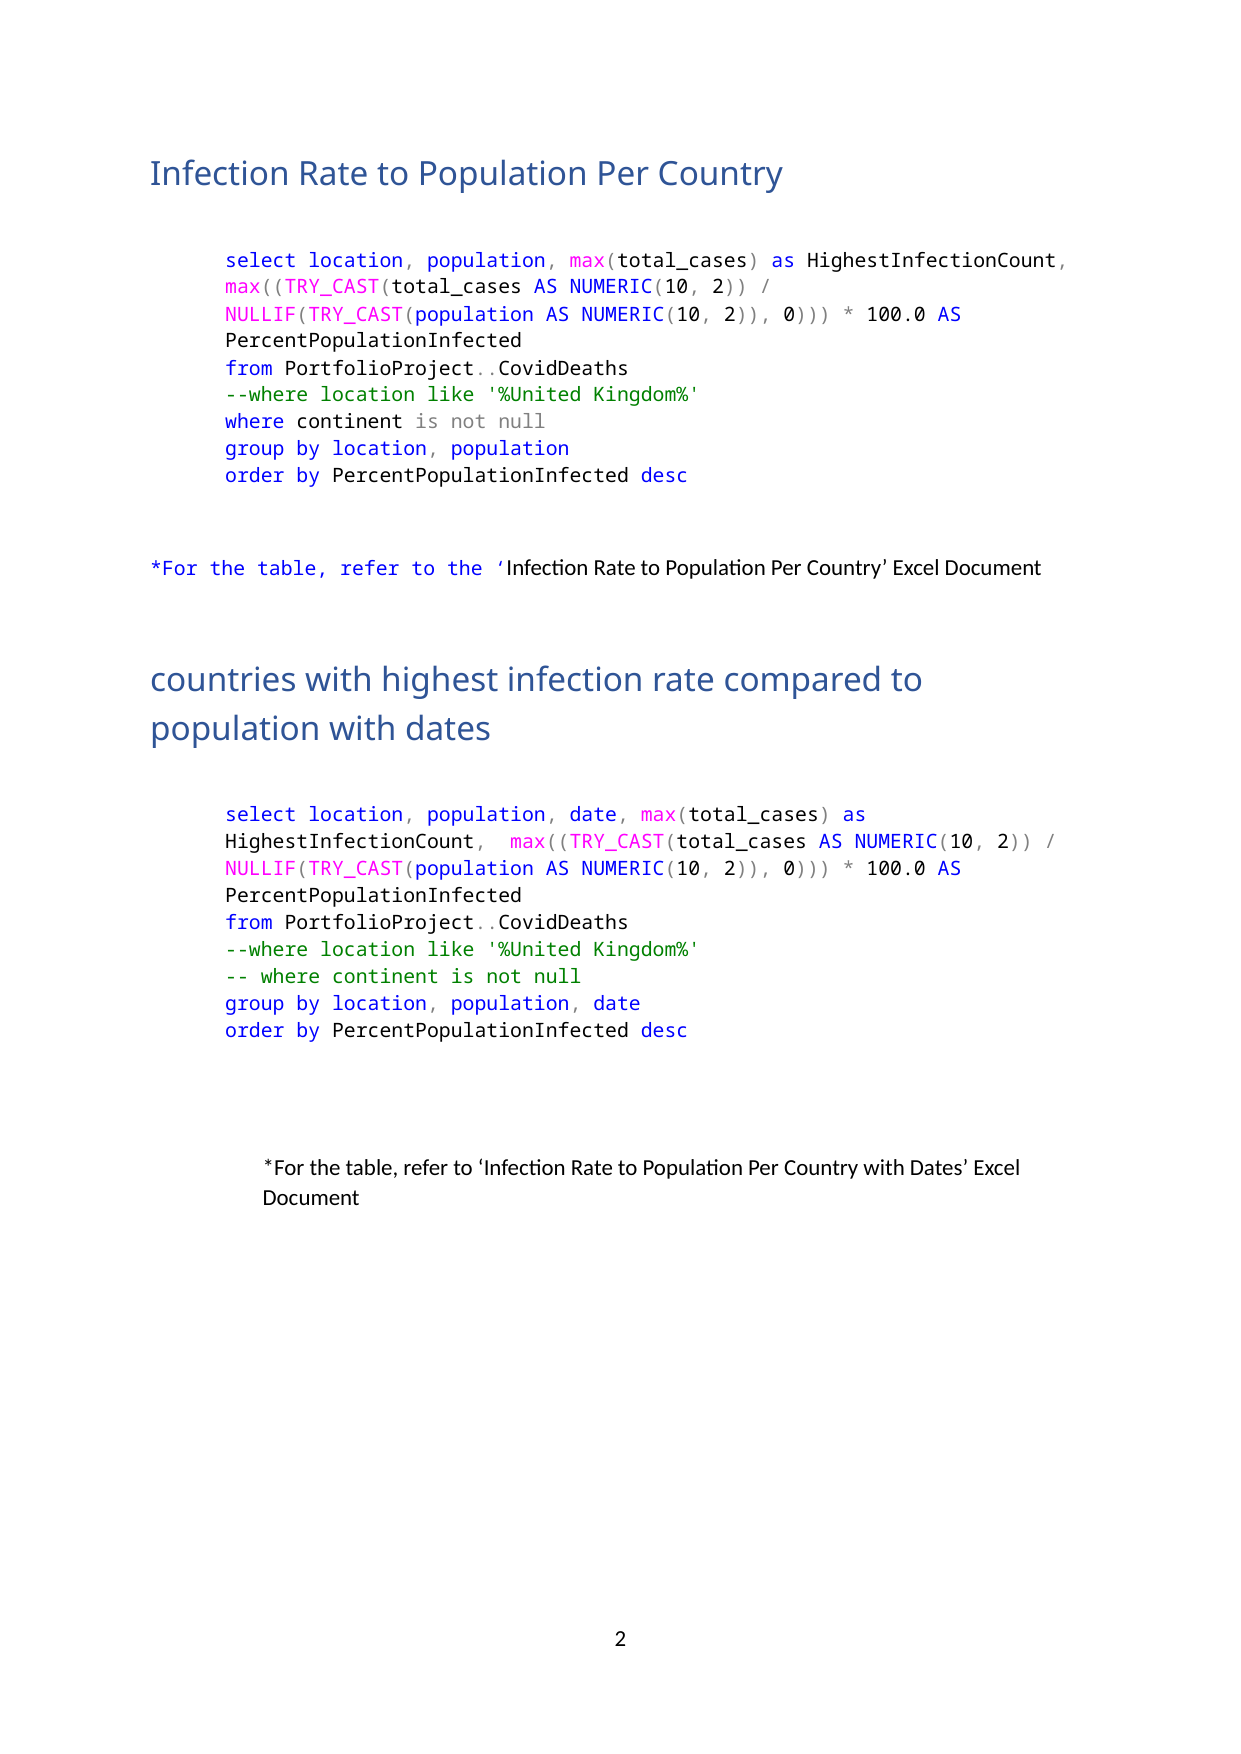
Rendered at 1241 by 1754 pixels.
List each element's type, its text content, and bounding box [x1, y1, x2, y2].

subtitle Infection Rate to Population Per Country [150, 150, 1090, 195]
text *For the table, refer to the ‘Infection Rate to Population Per Country’ Excel Document [150, 553, 1090, 581]
subtitle countries with highest infection rate compared to population with dates [150, 655, 1090, 750]
text where continent is not null [225, 408, 1090, 435]
text order by PercentPopulationInfected desc [225, 462, 1090, 489]
text select location, population, max(total_cases) as HighestInfectionCount, max((TRY_CAST(total_cases AS NUMERIC(10, 2)) / NULLIF(TRY_CAST(population AS NUMERIC(10, 2)), 0))) * 100.0 AS PercentPopulationInfected [225, 246, 1090, 354]
text order by PercentPopulationInfected desc [225, 1016, 1090, 1043]
text from PortfolioProject..CovidDeaths [225, 908, 1090, 935]
text from PortfolioProject..CovidDeaths [225, 354, 1090, 381]
text select location, population, date, max(total_cases) as HighestInfectionCount, max((TRY_CAST(total_cases AS NUMERIC(10, 2)) / NULLIF(TRY_CAST(population AS NUMERIC(10, 2)), 0))) * 100.0 AS PercentPopulationInfected [225, 800, 1090, 908]
text group by location, population [225, 435, 1090, 462]
text --where location like '%United Kingdom%' [225, 381, 1090, 408]
text -- where continent is not null [225, 962, 1090, 989]
text group by location, population, date [225, 989, 1090, 1016]
list *For the table, refer to ‘Infection Rate to Population Per Country with Dates’ Excel Document [262, 1153, 1090, 1211]
text --where location like '%United Kingdom%' [225, 935, 1090, 962]
